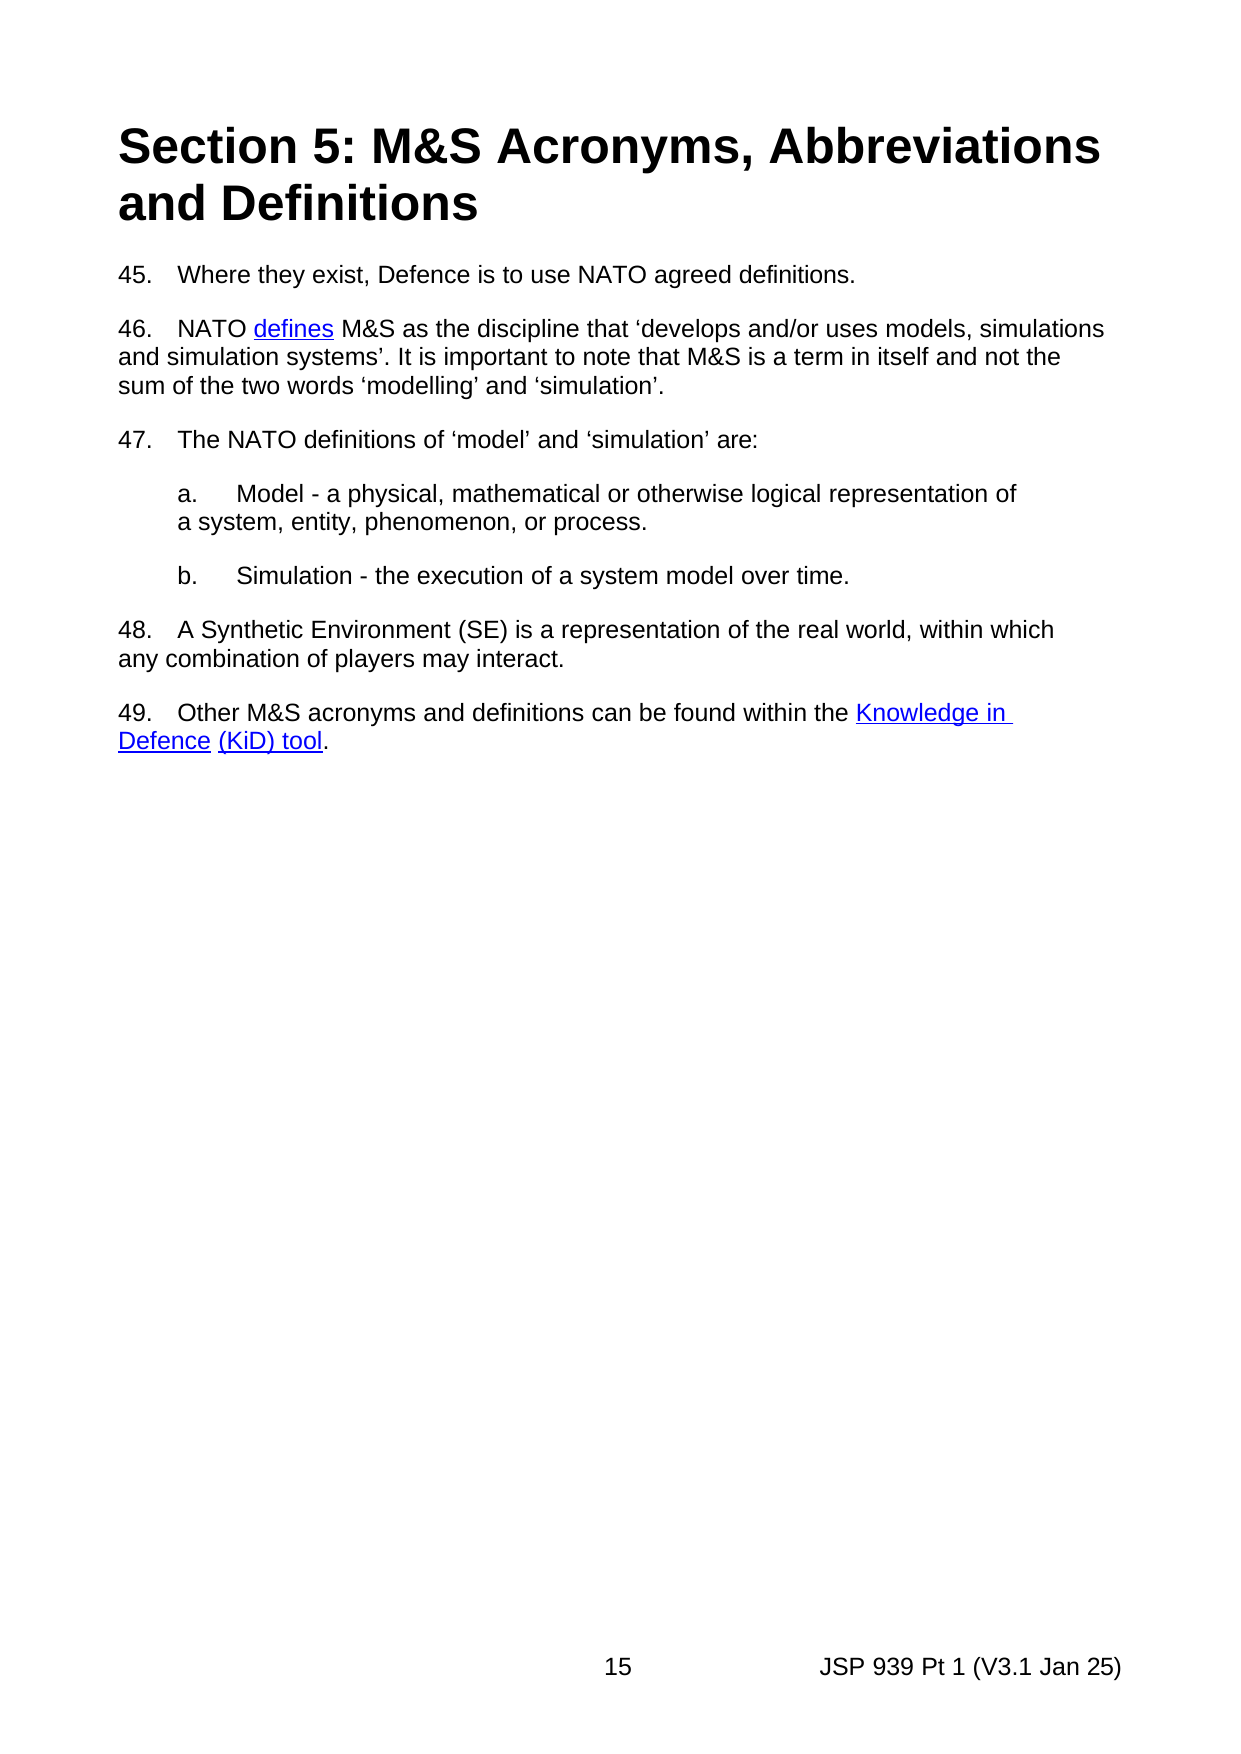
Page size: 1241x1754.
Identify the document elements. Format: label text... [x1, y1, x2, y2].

list Where they exist, Defence is to use NATO agreed definitions. [118, 260, 1136, 289]
list A Synthetic Environment (SE) is a representation of the real world, within which any combination of players may interact. [118, 615, 1101, 672]
list Other M&S acronyms and definitions can be found within the Knowledge in Defence (KiD) tool. [118, 697, 1106, 755]
list Simulation - the execution of a system model over time. [177, 561, 1136, 590]
list Model - a physical, mathematical or otherwise logical representation of a system, entity, phenomenon, or process. [177, 479, 1036, 536]
list The NATO definitions of ‘model’ and ‘simulation’ are: [118, 425, 1136, 454]
subtitle Section 5: M&S Acronyms, Abbreviations and Definitions [118, 116, 1136, 231]
list NATO defines M&S as the discipline that ‘develops and/or uses models, simulations and simulation systems’. It is important to note that M&S is a term in itself and not the sum of the two words ‘modelling’ and ‘simulation’. [118, 314, 1114, 400]
